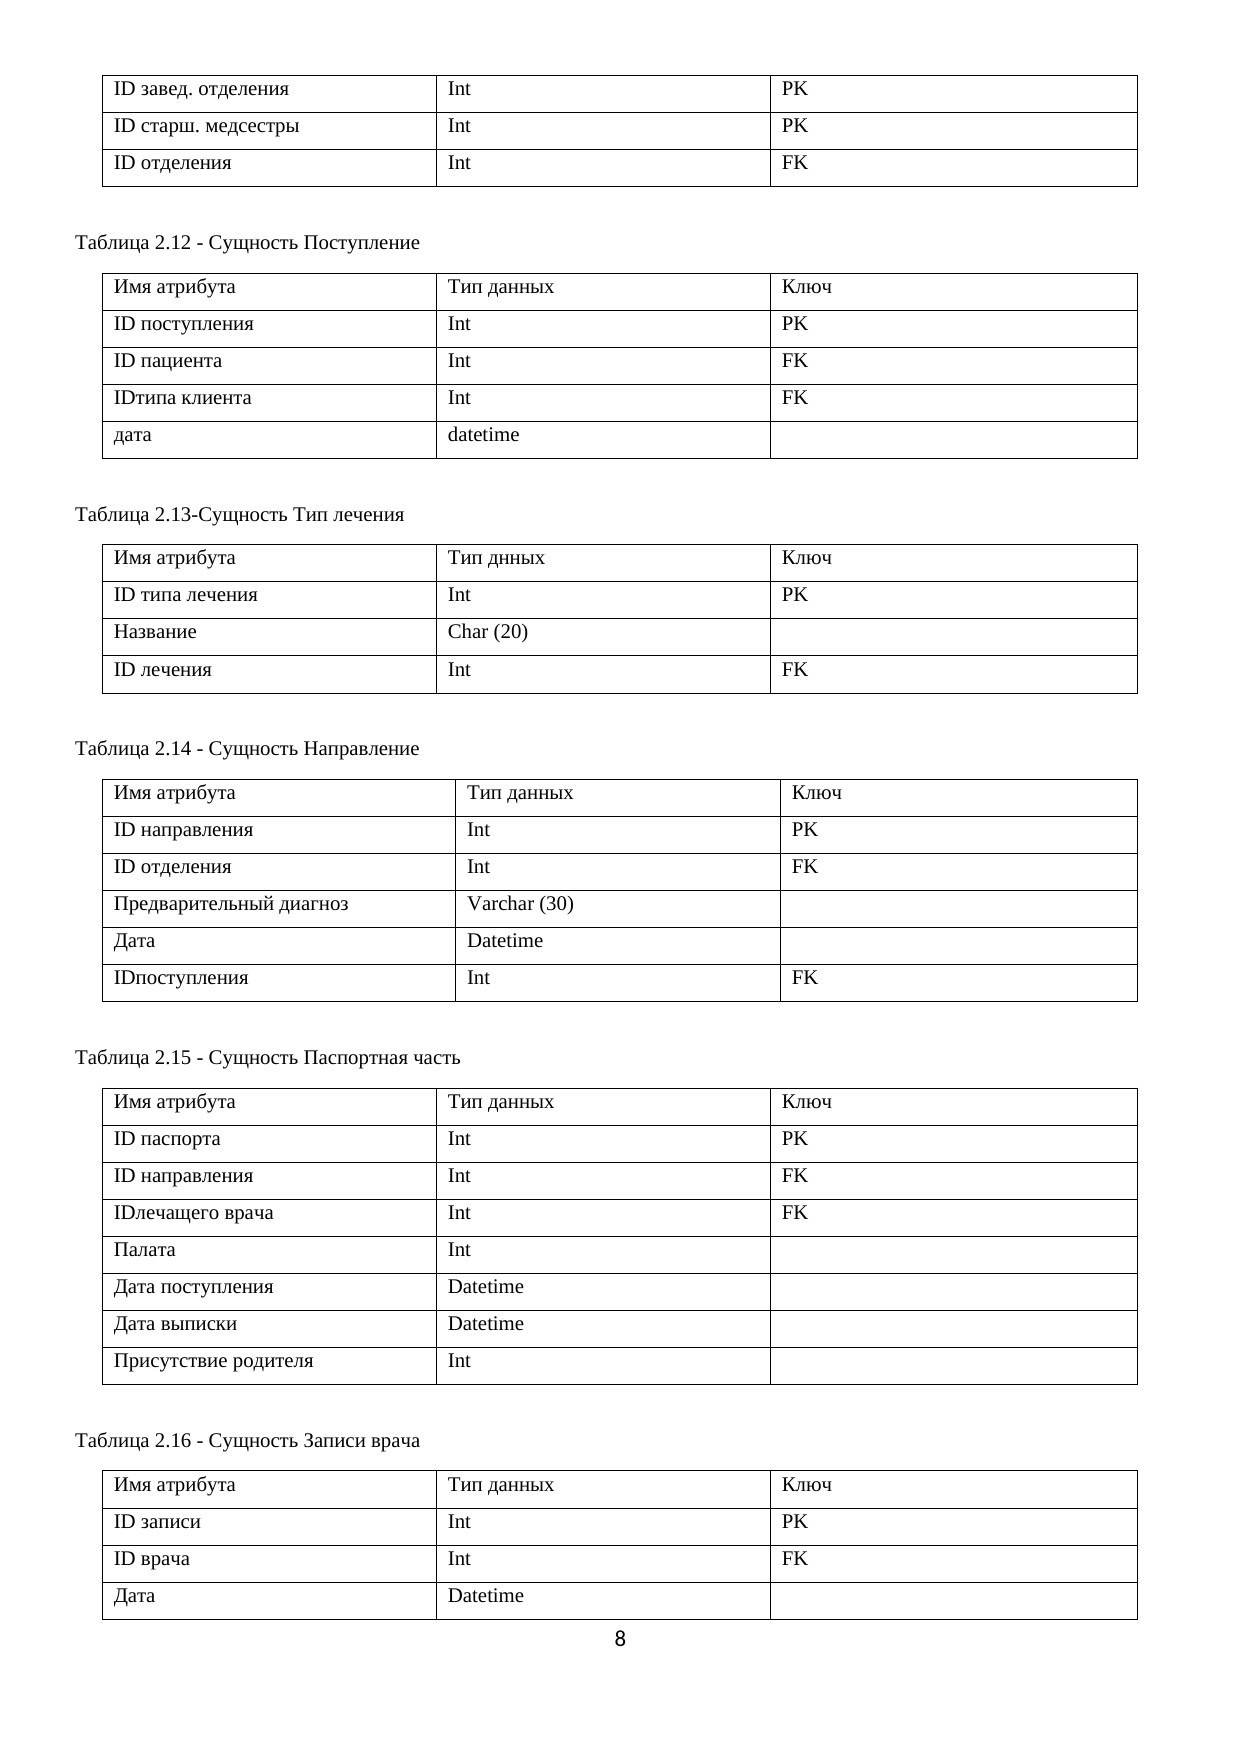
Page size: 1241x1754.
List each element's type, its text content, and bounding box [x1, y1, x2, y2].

table_cell Datetime [437, 1311, 770, 1347]
table_cell Дата [103, 1583, 436, 1619]
table_cell Int [456, 817, 780, 853]
table_cell ID направления [103, 1163, 436, 1199]
table_cell Int [437, 1163, 770, 1199]
table_cell Varchar (30) [456, 891, 780, 927]
table_cell Палата [103, 1237, 436, 1273]
table_header Тип данных [437, 274, 770, 309]
table_header Тип данных [437, 1471, 770, 1507]
table_cell Дата поступления [103, 1274, 436, 1310]
table_cell [771, 1274, 1137, 1310]
table_header Ключ [771, 1089, 1137, 1124]
table_cell FK [781, 854, 1137, 890]
text Таблица 2.13-Сущность Тип лечения [75, 502, 1165, 526]
table_cell Int [437, 1546, 770, 1582]
table_cell ID завед. отделения [103, 76, 436, 112]
text Таблица 2.16 - Сущность Записи врача [75, 1428, 1165, 1452]
table_cell PK [771, 1509, 1137, 1544]
table_cell [771, 619, 1137, 655]
table_cell Int [437, 311, 770, 347]
table_cell PK [771, 311, 1137, 347]
table_cell ID поступления [103, 311, 436, 347]
table_cell FK [771, 150, 1137, 186]
table_cell ID отделения [103, 854, 455, 890]
table_header Ключ [771, 545, 1137, 581]
table_cell [771, 1311, 1137, 1347]
table_cell Название [103, 619, 436, 655]
table_cell PK [771, 113, 1137, 149]
table_header Имя атрибута [103, 780, 455, 816]
table_cell Предварительный диагноз [103, 891, 455, 927]
table_cell IDпоступления [103, 965, 455, 1001]
table_cell FK [771, 656, 1137, 692]
table_cell Int [437, 113, 770, 149]
table_header Имя атрибута [103, 545, 436, 581]
table_header Тип днных [437, 545, 770, 581]
table_cell Int [437, 1509, 770, 1544]
table_cell ID пациента [103, 348, 436, 384]
table_cell ID лечения [103, 656, 436, 692]
table_cell Int [437, 582, 770, 618]
table_cell [771, 422, 1137, 458]
table_cell FK [781, 965, 1137, 1001]
table_cell IDлечащего врача [103, 1200, 436, 1236]
table_cell Int [437, 1348, 770, 1384]
table_cell FK [771, 1163, 1137, 1199]
text Таблица 2.15 - Сущность Паспортная часть [75, 1045, 1165, 1069]
table_cell Int [456, 854, 780, 890]
table_cell Int [437, 1200, 770, 1236]
table_cell IDтипа клиента [103, 385, 436, 421]
table_cell ID записи [103, 1509, 436, 1544]
table_cell PK [771, 582, 1137, 618]
table_cell Int [456, 965, 780, 1001]
table_cell ID отделения [103, 150, 436, 186]
table_cell ID паспорта [103, 1126, 436, 1162]
table_cell ID врача [103, 1546, 436, 1582]
table_cell Дата выписки [103, 1311, 436, 1347]
table_header Ключ [771, 1471, 1137, 1507]
table_cell дата [103, 422, 436, 458]
table_header Тип данных [456, 780, 780, 816]
table_cell Datetime [456, 928, 780, 964]
table_cell [771, 1237, 1137, 1273]
table_cell FK [771, 385, 1137, 421]
table_cell Int [437, 656, 770, 692]
table_cell Char (20) [437, 619, 770, 655]
table_cell [771, 1348, 1137, 1384]
table_header Тип данных [437, 1089, 770, 1124]
table_header Ключ [771, 274, 1137, 309]
table_cell PK [781, 817, 1137, 853]
text Таблица 2.14 - Сущность Направление [75, 736, 1165, 760]
table_cell Datetime [437, 1583, 770, 1619]
table_cell FK [771, 348, 1137, 384]
table_header Имя атрибута [103, 1471, 436, 1507]
table_cell Int [437, 150, 770, 186]
table_cell [771, 1583, 1137, 1619]
table_cell Int [437, 385, 770, 421]
text Таблица 2.12 - Сущность Поступление [75, 230, 1165, 254]
table_cell FK [771, 1200, 1137, 1236]
table_cell [781, 891, 1137, 927]
table_cell Datetime [437, 1274, 770, 1310]
table_cell PK [771, 76, 1137, 112]
table_header Ключ [781, 780, 1137, 816]
table_cell ID направления [103, 817, 455, 853]
table_cell Присутствие родителя [103, 1348, 436, 1384]
table_cell ID типа лечения [103, 582, 436, 618]
table_header Имя атрибута [103, 1089, 436, 1124]
table_cell FK [771, 1546, 1137, 1582]
table_cell datetime [437, 422, 770, 458]
table_cell [781, 928, 1137, 964]
table_cell Дата [103, 928, 455, 964]
table_cell Int [437, 76, 770, 112]
table_header Имя атрибута [103, 274, 436, 309]
table_cell Int [437, 1126, 770, 1162]
table_cell ID старш. медсестры [103, 113, 436, 149]
table_cell PK [771, 1126, 1137, 1162]
table_cell Int [437, 348, 770, 384]
table_cell Int [437, 1237, 770, 1273]
